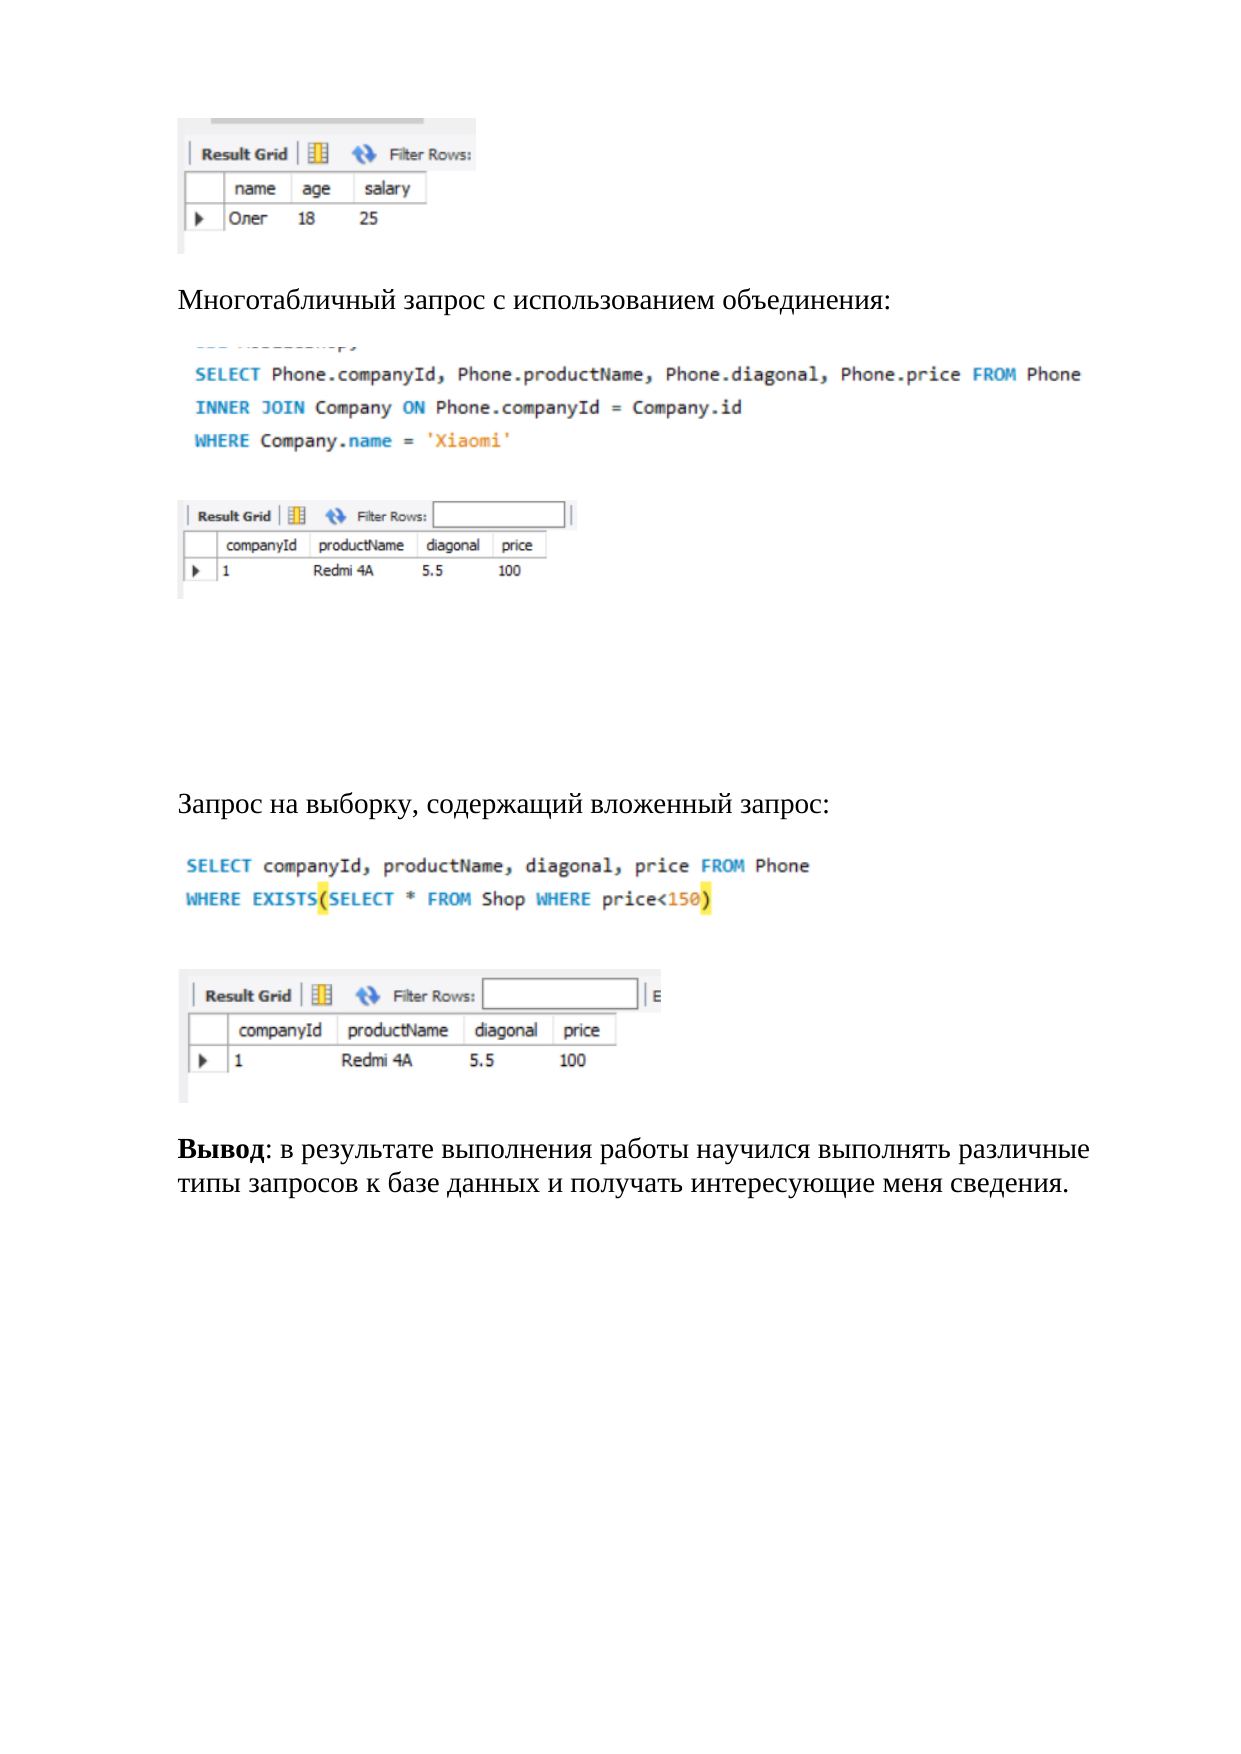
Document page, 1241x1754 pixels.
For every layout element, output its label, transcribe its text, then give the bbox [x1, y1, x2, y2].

picture [177, 500, 578, 599]
picture [177, 969, 661, 1103]
text Запрос на выборку, содержащий вложенный запрос: [177, 787, 1152, 820]
picture [177, 851, 826, 941]
picture [177, 118, 476, 254]
picture [177, 347, 1100, 472]
text Многотабличный запрос с использованием объединения: [177, 282, 1152, 316]
text Вывод: в результате выполнения работы научился выполнять различные типы запросов к базе данных и получать интересующие меня сведения. [177, 1131, 1152, 1198]
